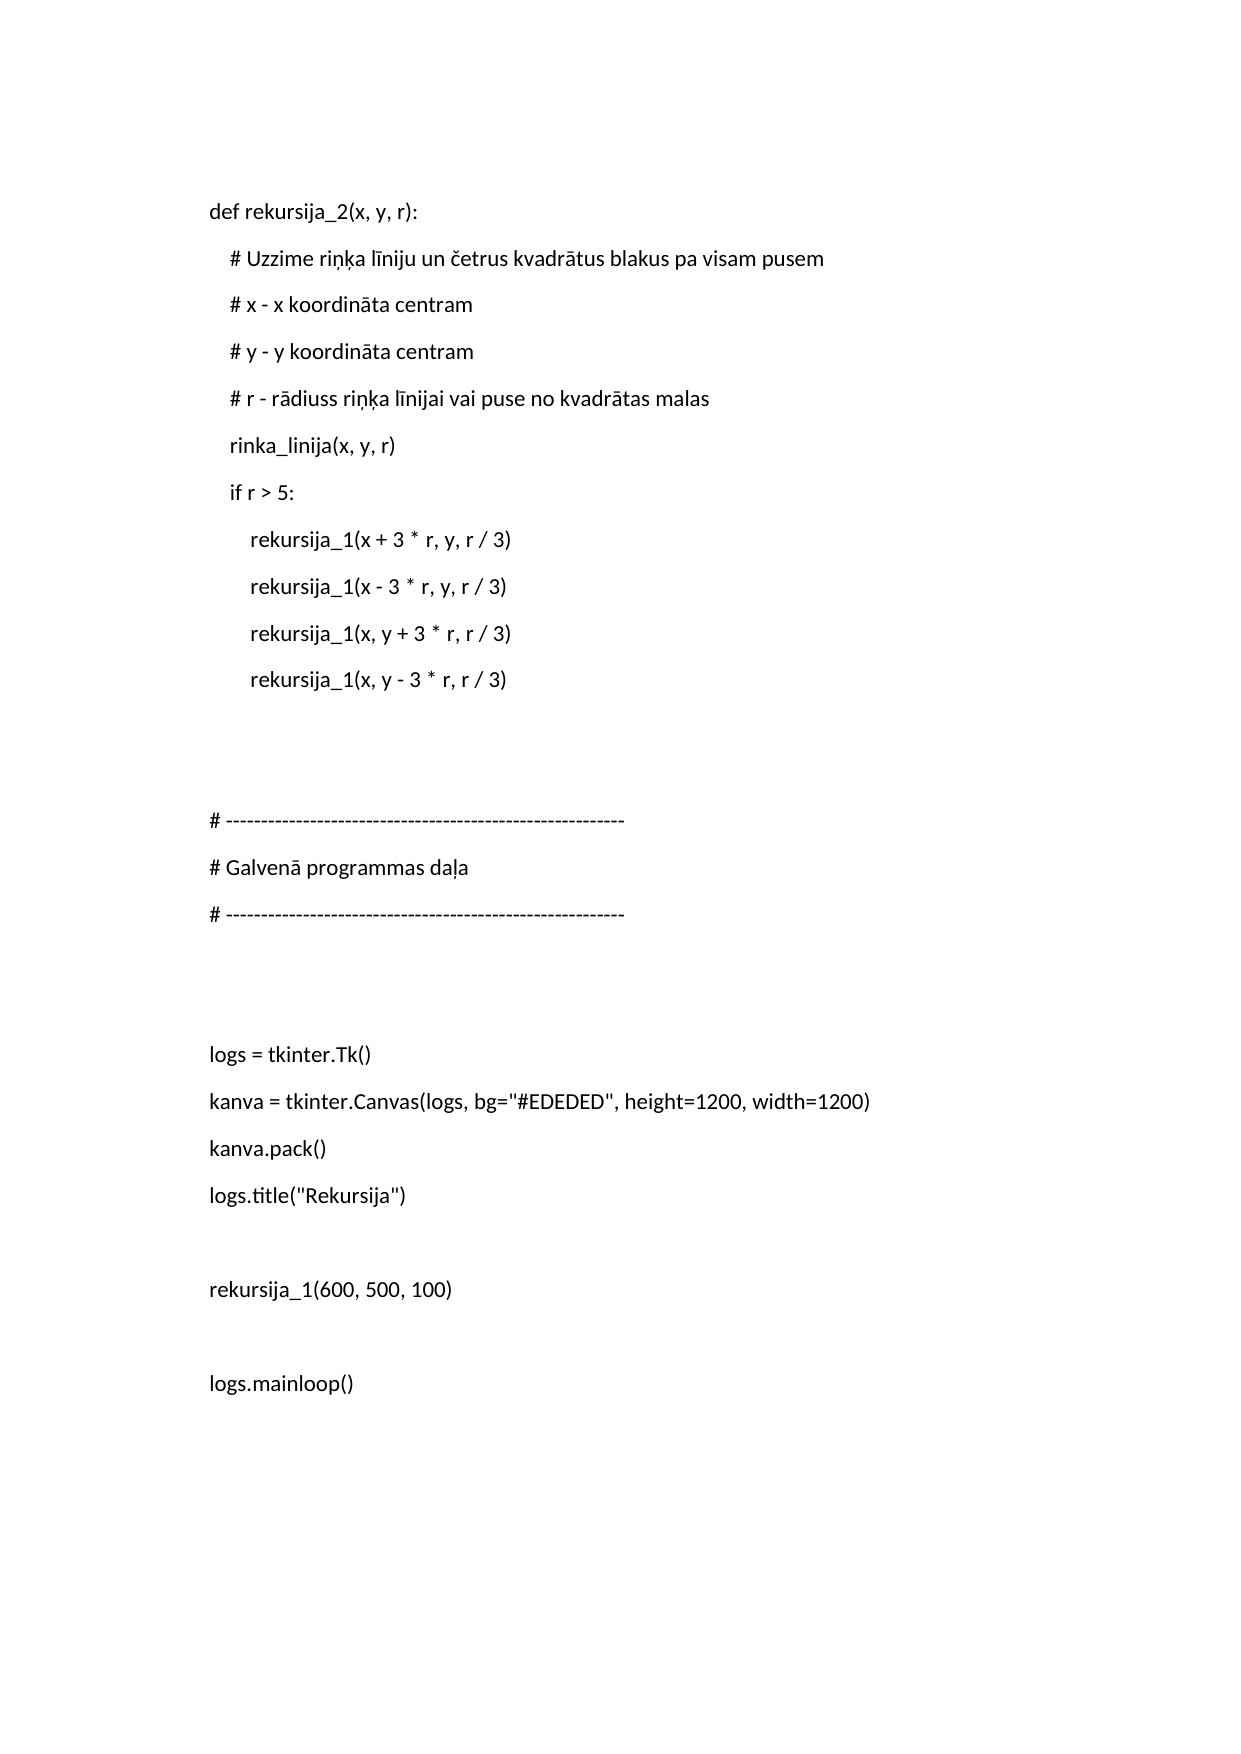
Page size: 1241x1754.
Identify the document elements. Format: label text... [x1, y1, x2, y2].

text rekursija_1(x + 3 * r, y, r / 3) [150, 525, 1090, 553]
text # x - x koordināta centram [150, 291, 1090, 319]
text logs.mainloop() [150, 1369, 1090, 1397]
text logs.title("Rekursija") [150, 1181, 1090, 1209]
text # --------------------------------------------------------- [150, 900, 1090, 928]
text # --------------------------------------------------------- [150, 806, 1090, 834]
text rekursija_1(x, y + 3 * r, r / 3) [150, 619, 1090, 647]
text if r > 5: [150, 478, 1090, 506]
text # Uzzime riņķa līniju un četrus kvadrātus blakus pa visam pusem [150, 244, 1090, 272]
text # r - rādiuss riņķa līnijai vai puse no kvadrātas malas [150, 384, 1090, 412]
text rekursija_1(x, y - 3 * r, r / 3) [150, 666, 1090, 694]
text def rekursija_2(x, y, r): [150, 197, 1090, 225]
text rekursija_1(x - 3 * r, y, r / 3) [150, 572, 1090, 600]
text # Galvenā programmas daļa [150, 853, 1090, 881]
text # y - y koordināta centram [150, 337, 1090, 366]
text rekursija_1(600, 500, 100) [150, 1275, 1090, 1303]
text logs = tkinter.Tk() [150, 1041, 1090, 1069]
text rinka_linija(x, y, r) [150, 431, 1090, 459]
text kanva = tkinter.Canvas(logs, bg="#EDEDED", height=1200, width=1200) [150, 1087, 1090, 1116]
text kanva.pack() [150, 1134, 1090, 1162]
